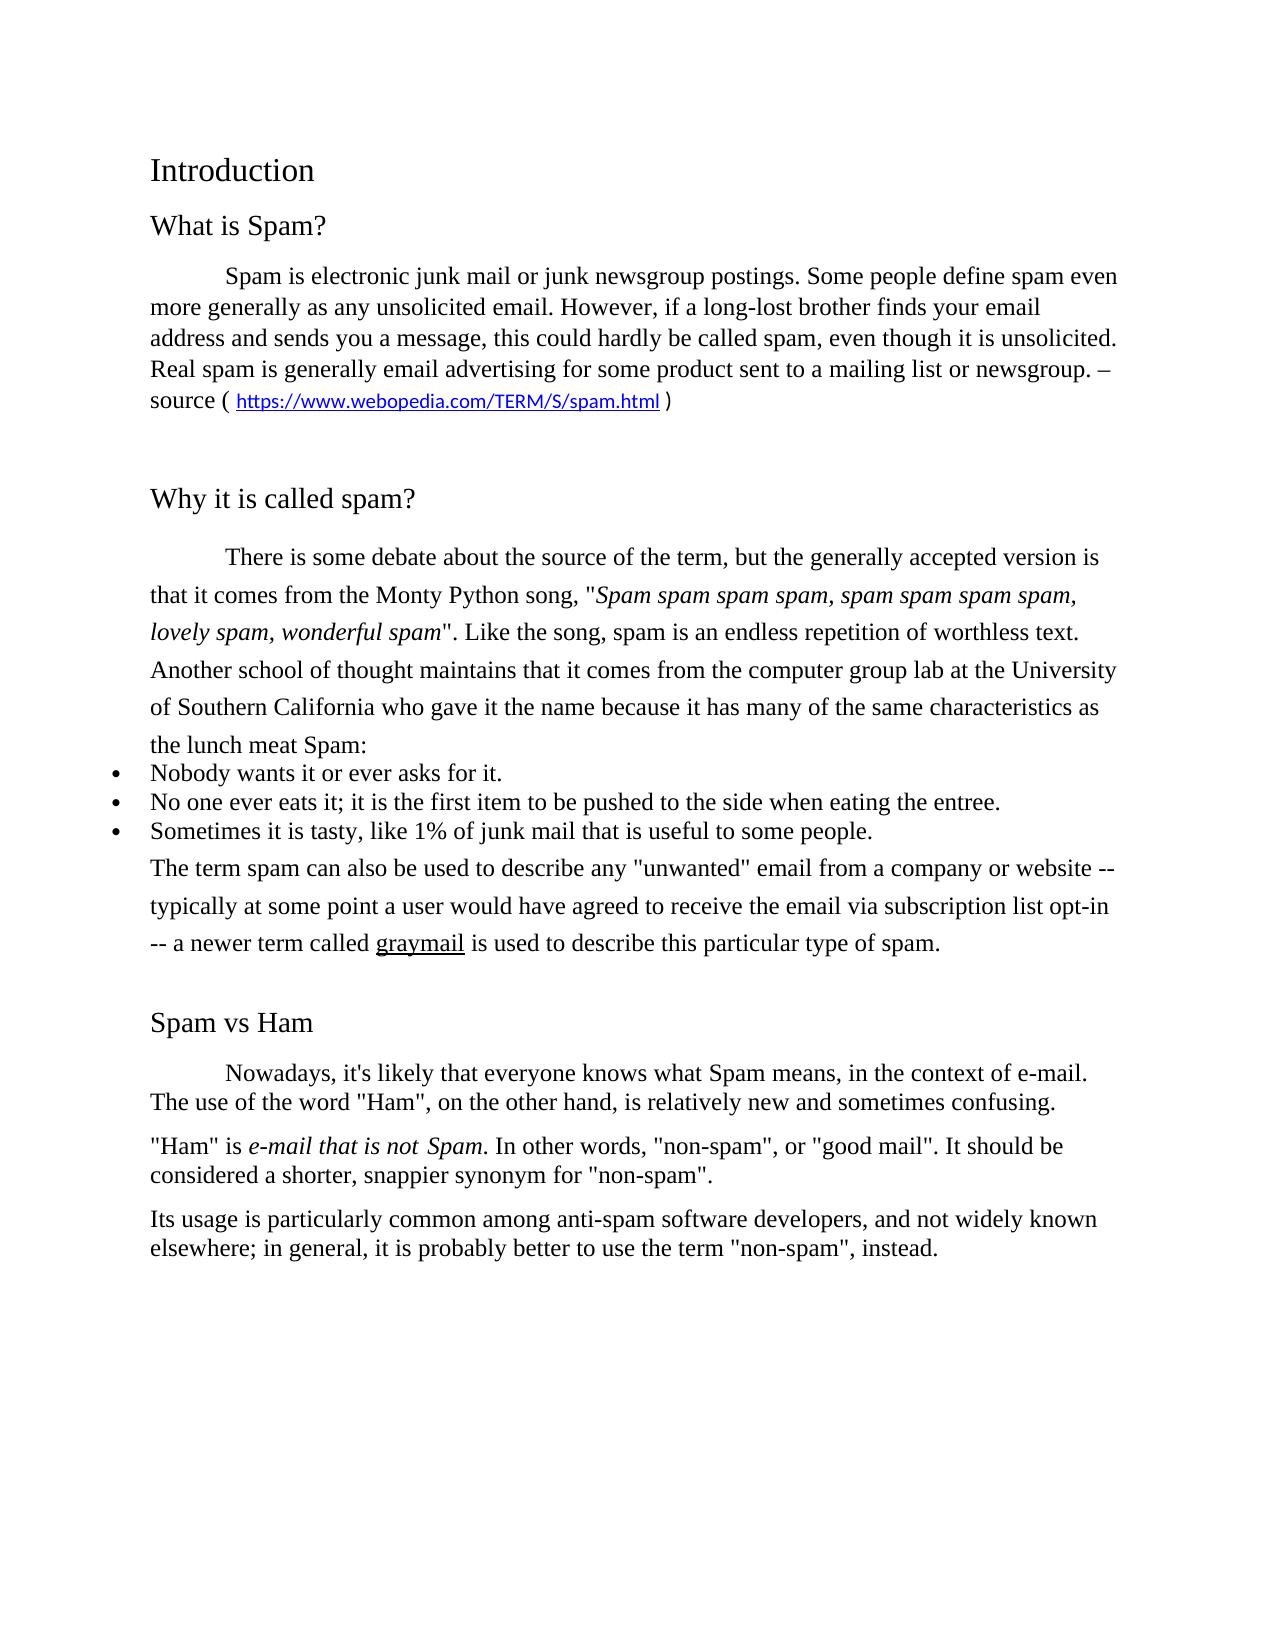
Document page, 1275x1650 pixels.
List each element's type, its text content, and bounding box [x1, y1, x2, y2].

text The term spam can also be used to describe any "unwanted" email from a company or website -- typically at some point a user would have agreed to receive the email via subscription list opt-in -- a newer term called graymail is used to describe this particular type of spam. [150, 845, 1125, 957]
text What is Spam? [150, 208, 1125, 242]
text Spam is electronic junk mail or junk newsgroup postings. Some people define spam even more generally as any unsolicited email. However, if a long-lost brother finds your email address and sends you a message, this could hardly be called spam, even though it is unsolicited. Real spam is generally email advertising for some product sent to a mailing list or newsgroup. – source ( https://www.webopedia.com/TERM/S/spam.html ) [150, 261, 1125, 414]
text Spam vs Ham [150, 1005, 1125, 1038]
list Sometimes it is tasty, like 1% of junk mail that is useful to some people. [112, 816, 1125, 845]
text Why it is called spam? [150, 481, 1125, 514]
list No one ever eats it; it is the first item to be pushed to the side when eating the entree. [112, 787, 1125, 816]
text Its usage is particularly common among anti-spam software developers, and not widely known elsewhere; in general, it is probably better to use the term "non-spam", instead. [150, 1204, 1125, 1262]
text Nowadays, it's likely that everyone knows what Spam means, in the context of e-mail. The use of the word "Ham", on the other hand, is relatively new and sometimes confusing. [150, 1058, 1125, 1115]
list Nobody wants it or ever asks for it. [112, 758, 1125, 787]
text "Ham" is e-mail that is not Spam. In other words, "non-spam", or "good mail". It should be considered a shorter, snappier synonym for "non-spam". [150, 1131, 1125, 1188]
text There is some debate about the source of the term, but the generally accepted version is that it comes from the Monty Python song, "Spam spam spam spam, spam spam spam spam, lovely spam, wonderful spam". Like the song, spam is an endless repetition of worthless text. Another school of thought maintains that it comes from the computer group lab at the University of Southern California who gave it the name because it has many of the same characteristics as the lunch meat Spam: [150, 533, 1125, 758]
text Introduction [150, 150, 1125, 188]
